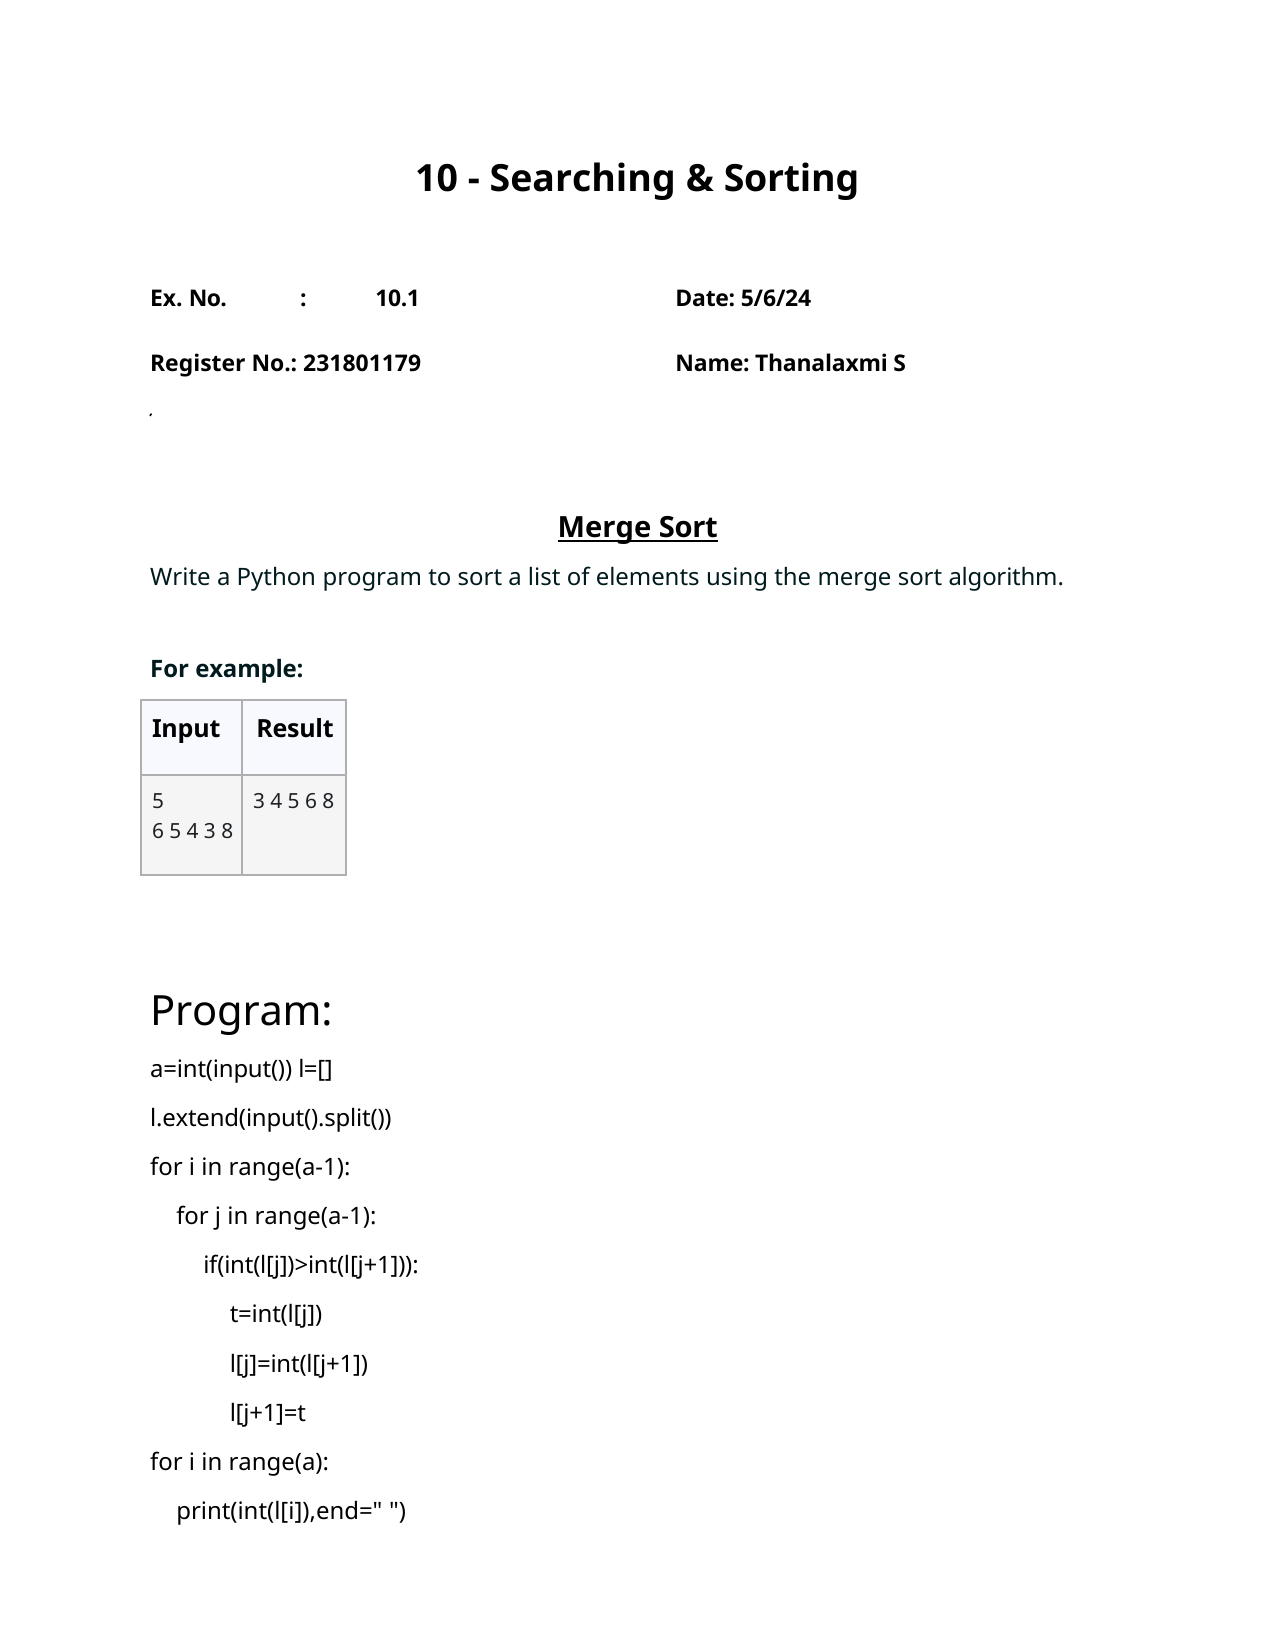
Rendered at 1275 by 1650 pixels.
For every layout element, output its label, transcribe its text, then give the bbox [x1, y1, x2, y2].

text 10 - Searching & Sorting [140, 151, 1135, 202]
text a=int(input()) l=[] [150, 1051, 333, 1084]
text Write a Python program to sort a list of elements using the merge sort algorithm. [150, 560, 1135, 593]
subtitle Merge Sort [140, 506, 1135, 546]
table_header Result [243, 701, 345, 774]
table_cell 5 6 5 4 3 8 [142, 776, 241, 874]
text for j in range(a-1): if(int(l[j])>int(l[j+1])): [176, 1199, 443, 1281]
text For example: [150, 652, 1135, 685]
text t=int(l[j]) l[j]=int(l[j+1]) l[j+1]=t [229, 1297, 426, 1428]
text Register No.: 231801179 Name: Thanalaxmi S [150, 347, 1135, 378]
text Ex. No. : 10.1 Date: 5/6/24 [150, 282, 1135, 313]
text l.extend(input().split()) for i in range(a-1): [150, 1101, 426, 1182]
text for i in range(a): print(int(l[i]),end=" ") [150, 1445, 426, 1527]
subtitle Program: [150, 980, 1135, 1037]
table_cell 3 4 5 6 8 [243, 776, 345, 874]
table_header Input [142, 701, 241, 774]
